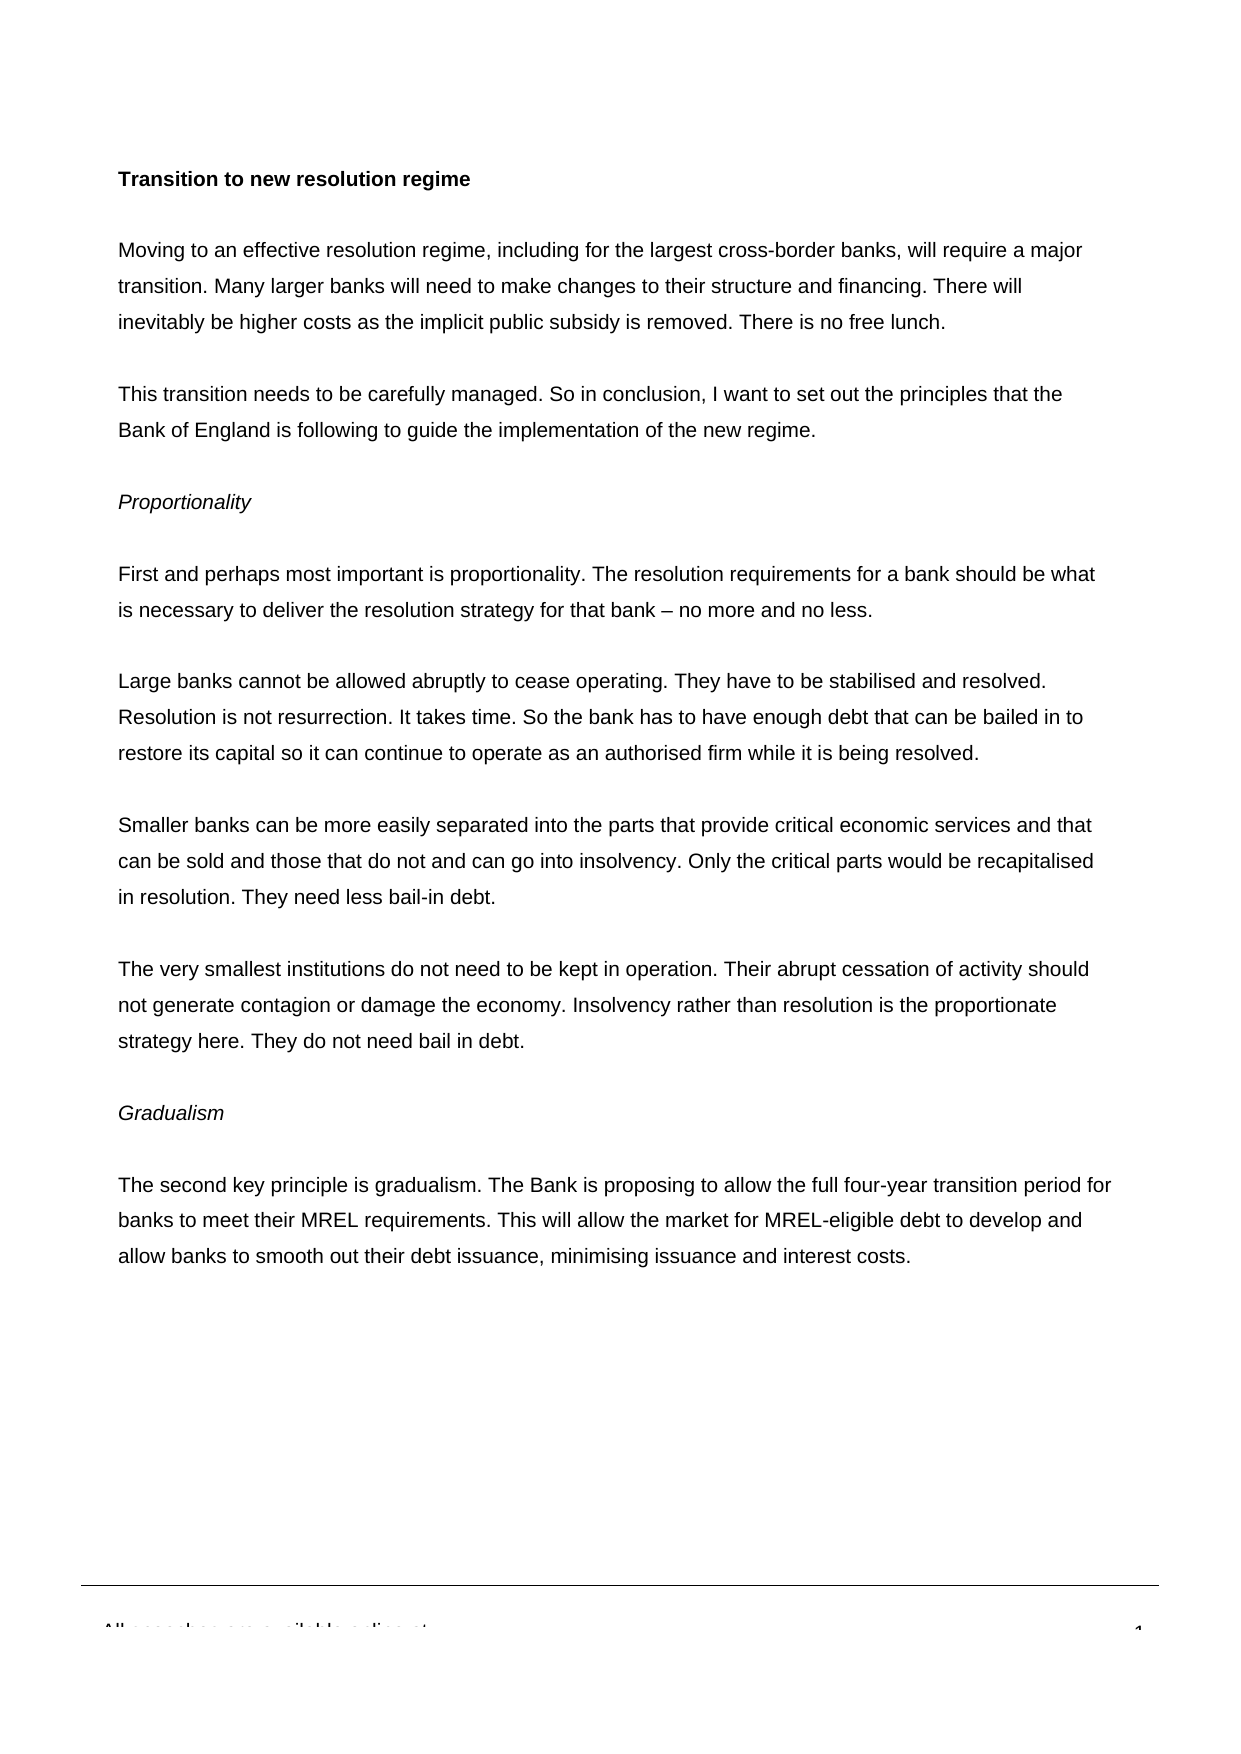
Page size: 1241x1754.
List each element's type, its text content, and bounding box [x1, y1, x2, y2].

subtitle Transition to new resolution regime [118, 166, 1134, 190]
text This transition needs to be carefully managed. So in conclusion, I want to set out the principles that the Bank of England is following to guide the implementation of the new regime. [118, 382, 1083, 442]
text Gradualism [118, 1100, 1134, 1124]
text Moving to an effective resolution regime, including for the largest cross-border banks, will require a major transition. Many larger banks will need to make changes to their structure and financing. There will inevitably be higher costs as the implicit public subsidy is removed. There is no free lunch. [118, 238, 1085, 334]
text First and perhaps most important is proportionality. The resolution requirements for a bank should be what is necessary to deliver the resolution strategy for that bank – no more and no less. [118, 562, 1106, 621]
text The very smallest institutions do not need to be kept in operation. Their abrupt cessation of activity should not generate contagion or damage the economy. Insolvency rather than resolution is the proportionate strategy here. They do not need bail in debt. [118, 957, 1106, 1052]
text Smaller banks can be more easily separated into the parts that provide critical economic services and that can be sold and those that do not and can go into insolvency. Only the critical parts would be recapitalised in resolution. They need less bail-in debt. [118, 813, 1106, 909]
text Proportionality [118, 490, 1134, 514]
text Large banks cannot be allowed abruptly to cease operating. They have to be stabilised and resolved. Resolution is not resurrection. It takes time. So the bank has to have enough debt that can be bailed in to restore its capital so it can continue to operate as an authorised firm while it is being resolved. [118, 669, 1134, 765]
text The second key principle is gradualism. The Bank is proposing to allow the full four-year transition period for banks to meet their MREL requirements. This will allow the market for MREL-eligible debt to develop and allow banks to smooth out their debt issuance, minimising issuance and interest costs. [118, 1172, 1122, 1268]
